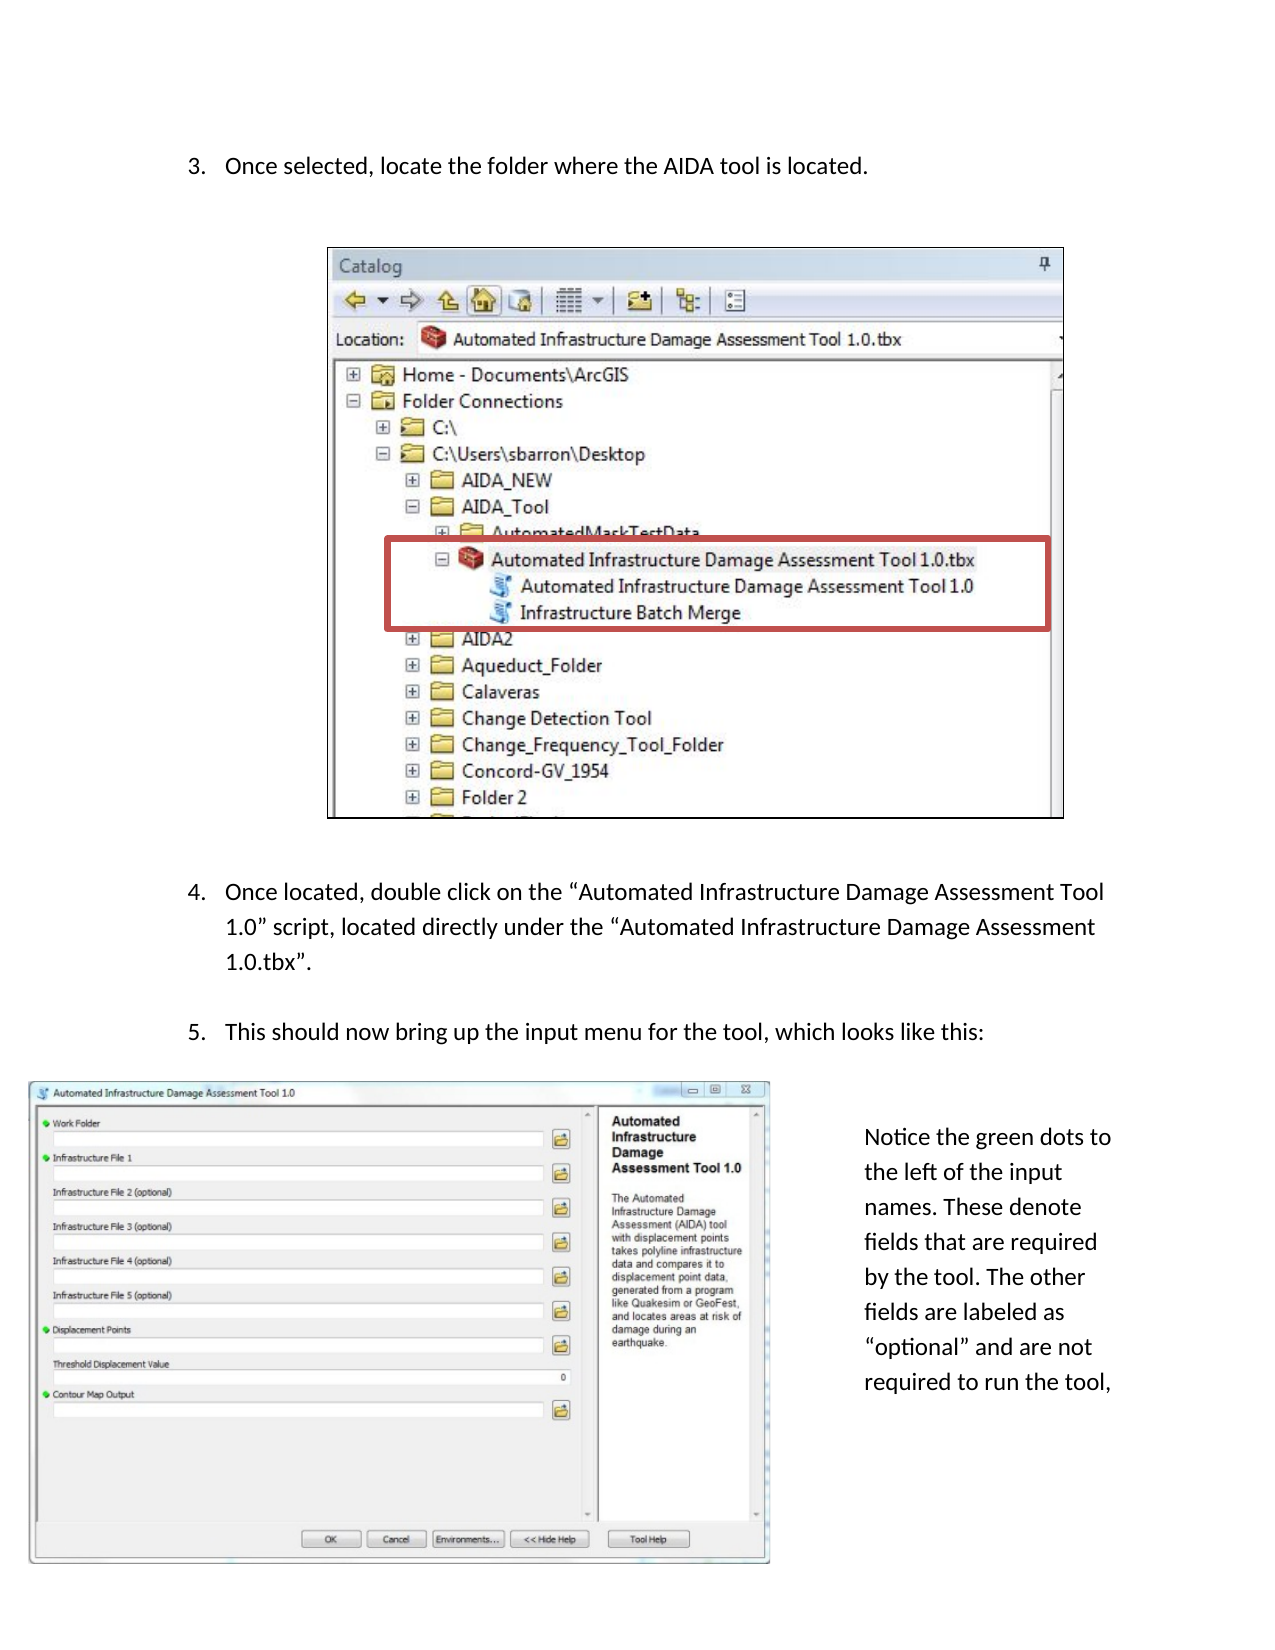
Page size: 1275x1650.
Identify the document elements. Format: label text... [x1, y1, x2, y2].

picture [328, 248, 1063, 817]
picture [28, 1081, 771, 1564]
list Once located, double click on the “Automated Infrastructure Damage Assessment Tool 1.0” script, located directly under the “Automated Infrastructure Damage Assessment 1.0.tbx”. [187, 876, 1125, 976]
list Once selected, locate the folder where the AIDA tool is located. [187, 150, 1125, 181]
list This should now bring up the input menu for the tool, which looks like this: [187, 1016, 1125, 1046]
